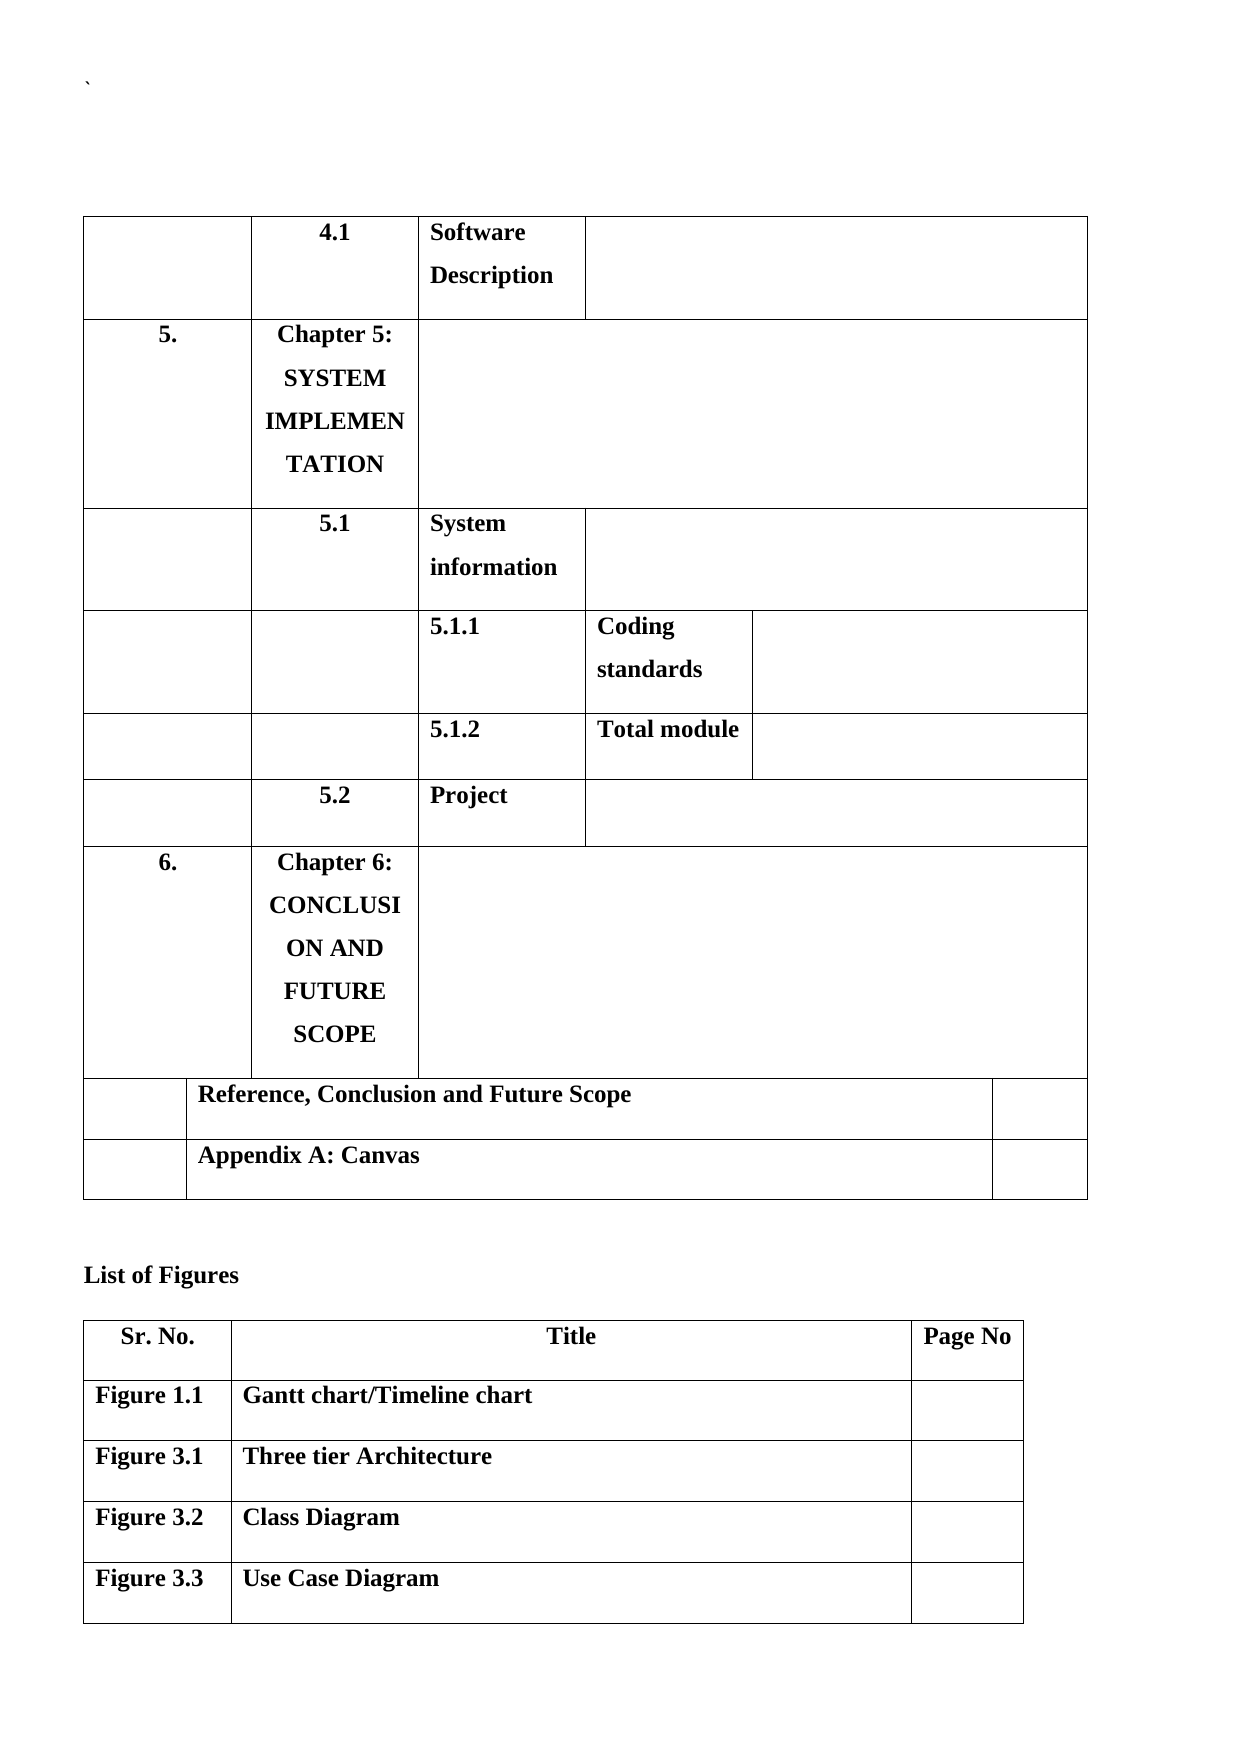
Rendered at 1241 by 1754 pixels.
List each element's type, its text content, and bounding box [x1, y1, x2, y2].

table_cell Figure 3.2 [84, 1502, 231, 1562]
table_cell Figure 3.3 [84, 1563, 231, 1622]
table_header Sr. No. [84, 1321, 231, 1379]
table_header Title [232, 1321, 911, 1379]
table_cell Three tier Architecture [232, 1441, 911, 1501]
table_cell [252, 611, 418, 713]
table_cell [419, 320, 1087, 507]
table_cell [84, 1140, 186, 1199]
table_cell [84, 611, 251, 713]
table_cell [586, 780, 1087, 846]
table_cell [84, 1079, 186, 1139]
table_cell 5. [84, 320, 251, 507]
table_cell 4.1 [252, 217, 418, 318]
table_cell [84, 780, 251, 846]
table_cell [912, 1441, 1023, 1501]
table_cell 6. [84, 847, 251, 1078]
table_cell Total module [586, 714, 752, 779]
table_cell 5.1 [252, 509, 418, 610]
table_cell Chapter 6: CONCLUSION AND FUTURE SCOPE [252, 847, 418, 1078]
table_cell Software Description [419, 217, 585, 318]
table_cell Appendix A: Canvas [187, 1140, 992, 1199]
table_cell [84, 714, 251, 779]
table_cell [753, 611, 1087, 713]
table_cell Coding standards [586, 611, 752, 713]
table_cell [912, 1381, 1023, 1440]
table_cell Class Diagram [232, 1502, 911, 1562]
table_cell Project [419, 780, 585, 846]
table_cell 5.1.2 [419, 714, 585, 779]
table_cell 5.2 [252, 780, 418, 846]
table_header Page No [912, 1321, 1023, 1379]
table_cell Figure 3.1 [84, 1441, 231, 1501]
table_cell Chapter 5: SYSTEM IMPLEMENTATION [252, 320, 418, 507]
table_cell [586, 509, 1087, 610]
table_cell [419, 847, 1087, 1078]
table_cell [84, 217, 251, 318]
table_cell [252, 714, 418, 779]
table_cell 5.1.1 [419, 611, 585, 713]
table_cell [586, 217, 1087, 318]
table_cell Gantt chart/Timeline chart [232, 1381, 911, 1440]
table_cell [993, 1140, 1087, 1199]
table_cell [993, 1079, 1087, 1139]
table_cell [753, 714, 1087, 779]
table_cell [912, 1563, 1023, 1622]
table_cell System information [419, 509, 585, 610]
table_cell [84, 509, 251, 610]
table_cell [912, 1502, 1023, 1562]
text List of Figures [83, 1260, 1076, 1289]
table_cell Use Case Diagram [232, 1563, 911, 1622]
table_cell Figure 1.1 [84, 1381, 231, 1440]
table_cell Reference, Conclusion and Future Scope [187, 1079, 992, 1139]
